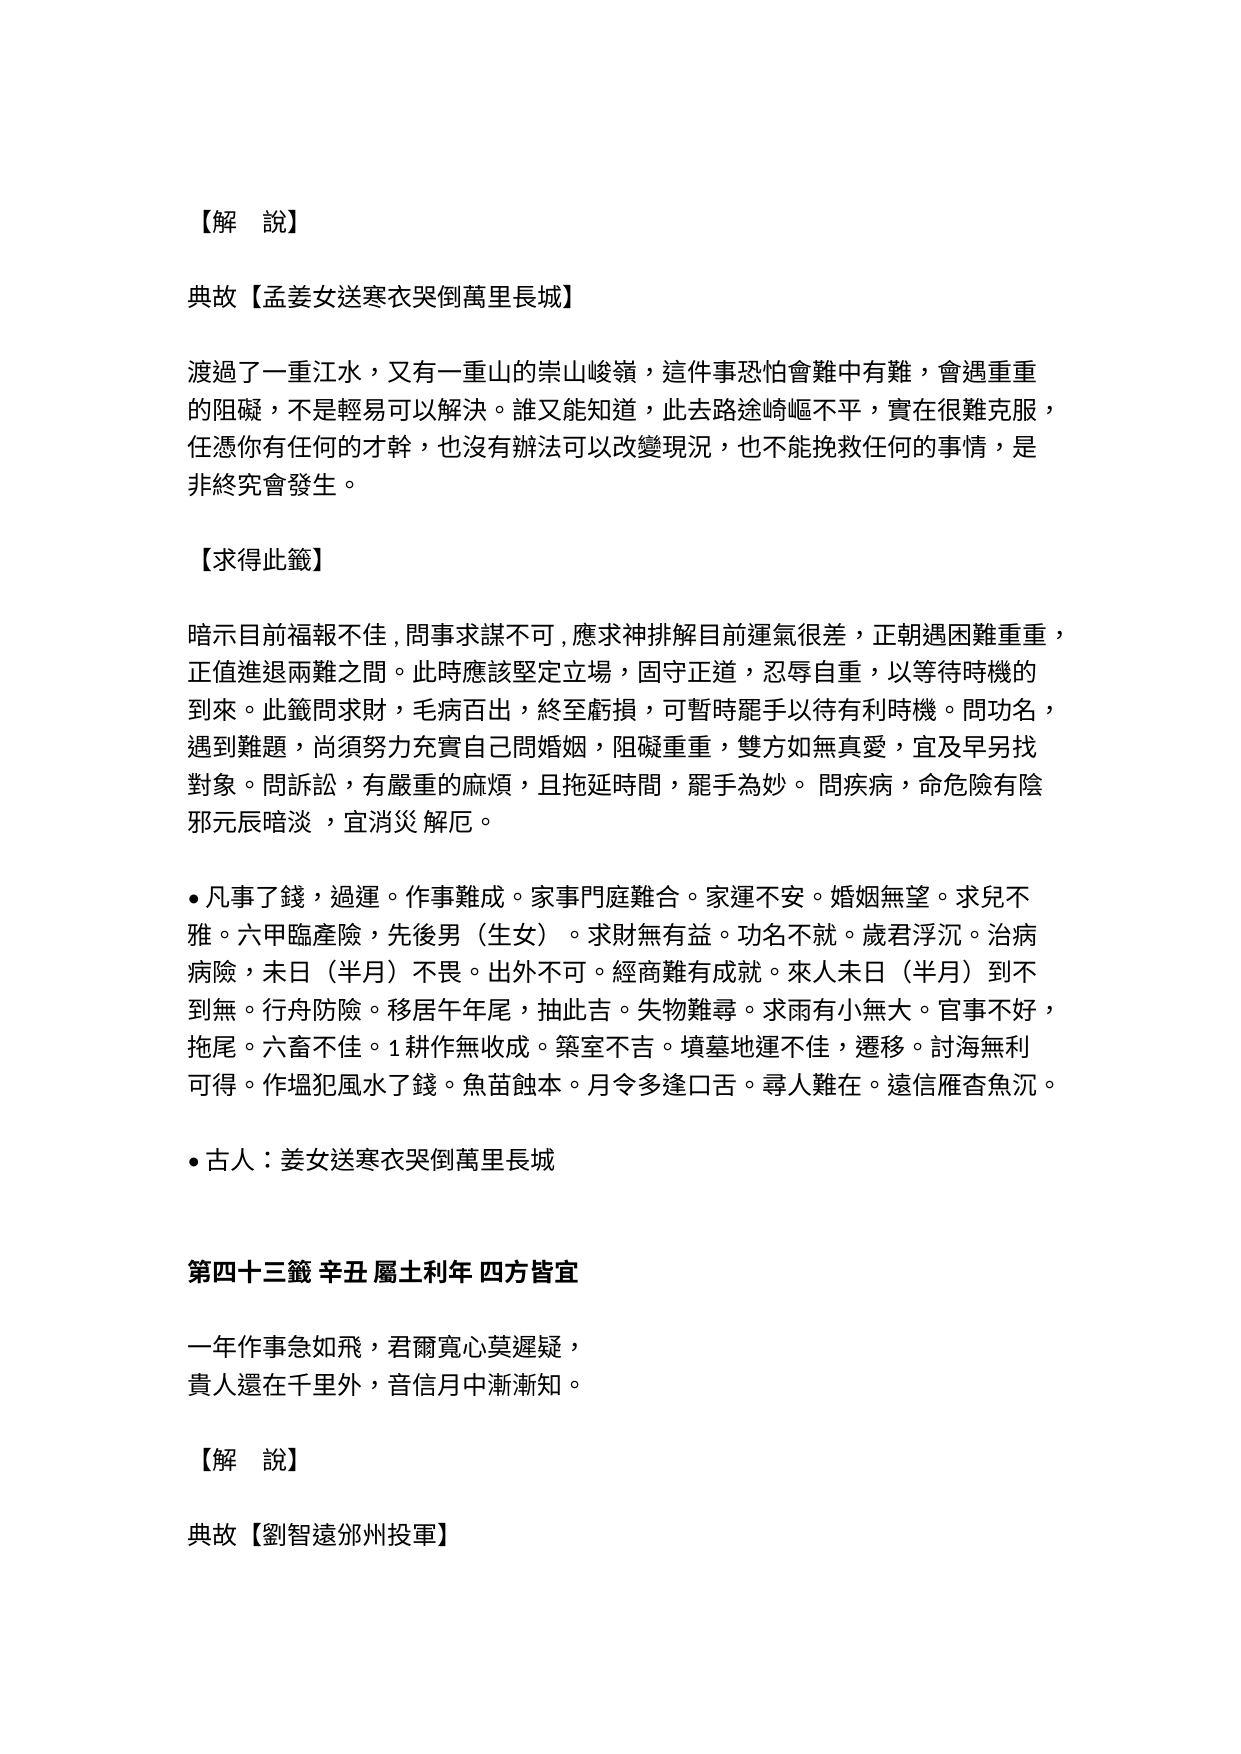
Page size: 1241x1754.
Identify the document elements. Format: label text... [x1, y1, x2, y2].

text 第四十三籤 辛丑 屬土利年 四方皆宜 [187, 1252, 1053, 1289]
text • 古人：姜女送寒衣哭倒萬里長城 [187, 1139, 1053, 1177]
text 暗示目前福報不佳 , 問事求謀不可 , 應求神排解目前運氣很差，正朝遇困難重重，正值進退兩難之間。此時應該堅定立場，固守正道，忍辱自重，以等待時機的到來。此籤問求財，毛病百出，終至虧損，可暫時罷手以待有利時機。問功名，遇到難題，尚須努力充實自己問婚姻，阻礙重重，雙方如無真愛，宜及早另找對象。問訴訟，有嚴重的麻煩，且拖延時間，罷手為妙。 問疾病，命危險有陰邪元辰暗淡 ，宜消災 解厄。 [187, 614, 1053, 839]
text 渡過了一重江水，又有一重山的崇山峻嶺，這件事恐怕會難中有難，會遇重重的阻礙，不是輕易可以解決。誰又能知道，此去路途崎嶇不平，實在很難克服，任憑你有任何的才幹，也沒有辦法可以改變現況，也不能挽救任何的事情，是非終究會發生。 [187, 352, 1053, 502]
text 一年作事急如飛，君爾寬心莫遲疑， [187, 1327, 1053, 1364]
text • 凡事了錢，過運。作事難成。家事門庭難合。家運不安。婚姻無望。求兒不雅。六甲臨產險，先後男（生女）。求財無有益。功名不就。歲君浮沉。治病病險，未日（半月）不畏。出外不可。經商難有成就。來人未日（半月）到不到無。行舟防險。移居午年尾，抽此吉。失物難尋。求雨有小無大。官事不好，拖尾。六畜不佳。1耕作無收成。築室不吉。墳墓地運不佳，遷移。討海無利可得。作塭犯風水了錢。魚苗蝕本。月令多逢口舌。尋人難在。遠信雁杳魚沉。 [187, 877, 1053, 1102]
text 貴人還在千里外，音信月中漸漸知。 [187, 1364, 1053, 1402]
text 典故【劉智遠邠州投軍】 [187, 1514, 1053, 1552]
text 【解 說】 [187, 1439, 1053, 1477]
text 典故【孟姜女送寒衣哭倒萬里長城】 [187, 277, 1053, 314]
text 【解 說】 [187, 202, 1053, 239]
text 【求得此籤】 [187, 539, 1053, 577]
